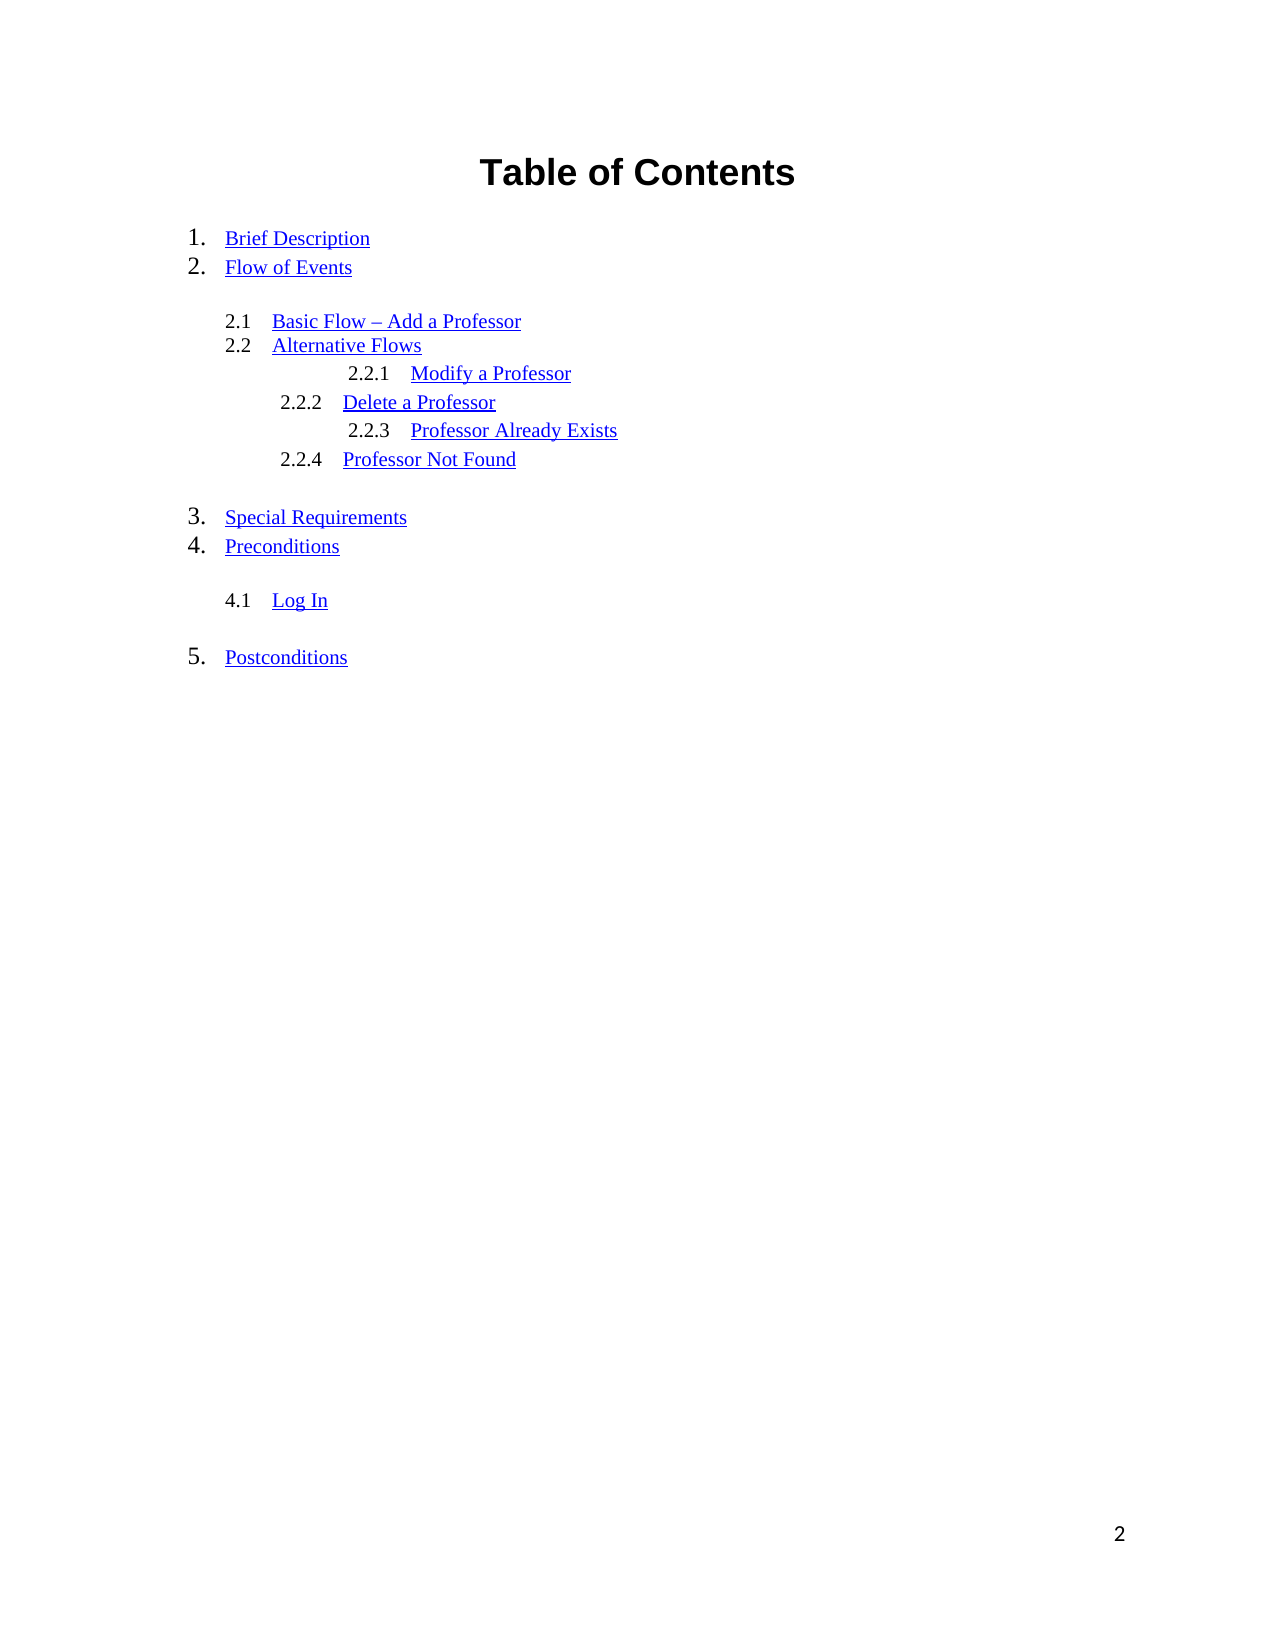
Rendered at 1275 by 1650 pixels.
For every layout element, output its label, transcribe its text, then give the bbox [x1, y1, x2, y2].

list Flow of Events [187, 251, 1125, 280]
text 2.2.4 Professor Not Found [225, 443, 1125, 472]
list Postconditions [187, 641, 1125, 670]
text 2.1 Basic Flow – Add a Professor [225, 309, 1125, 333]
text 2.2.3 Professor Already Exists [225, 414, 1125, 443]
list Brief Description [187, 222, 1125, 251]
text 4.1 Log In [225, 588, 1125, 612]
text Table of Contents [150, 150, 1125, 193]
text 2.2.2 Delete a Professor [225, 386, 1125, 414]
text 2.2 Alternative Flows [225, 333, 1125, 357]
list Preconditions [187, 530, 1125, 559]
list Special Requirements [187, 501, 1125, 530]
text 2.2.1 Modify a Professor [225, 357, 1125, 386]
